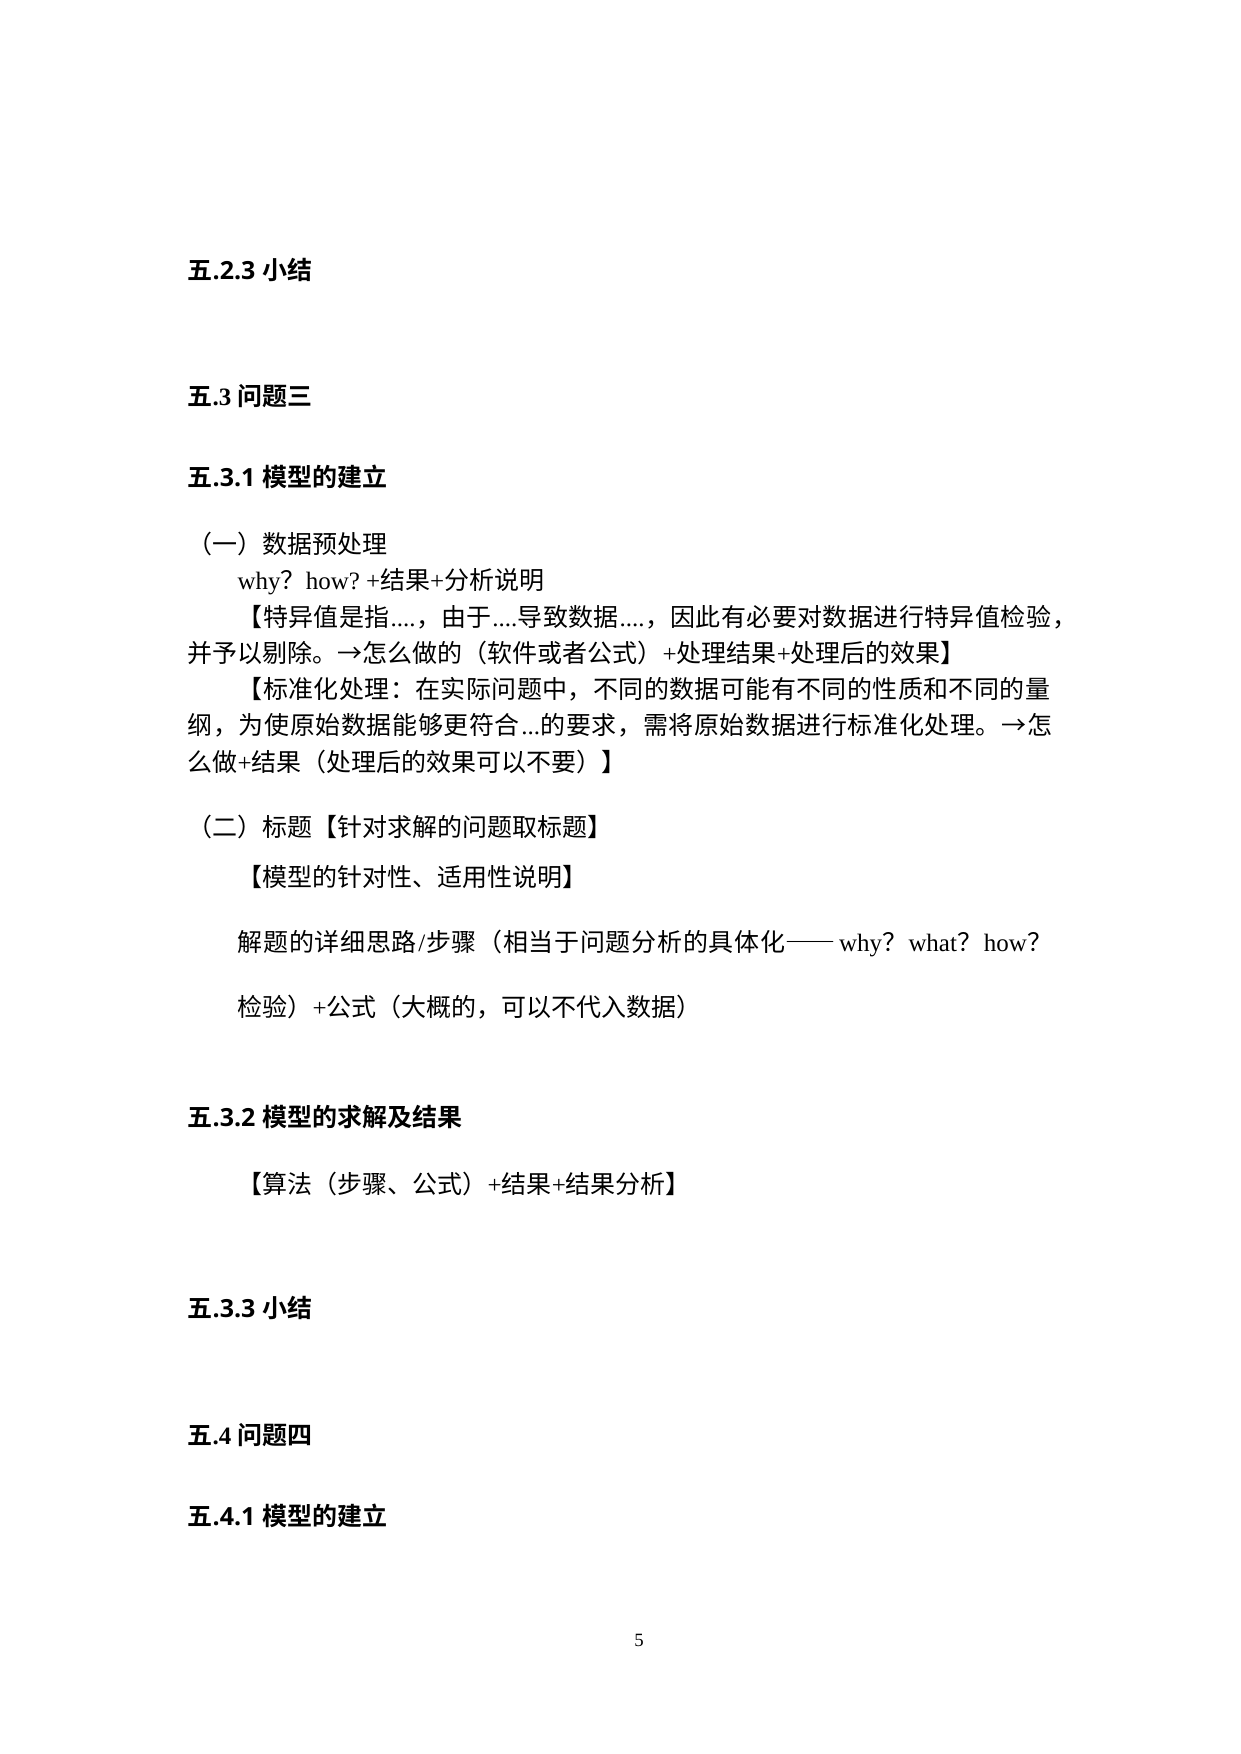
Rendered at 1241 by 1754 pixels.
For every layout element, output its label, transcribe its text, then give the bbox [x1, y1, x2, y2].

text why？how? +结果+分析说明 [187, 561, 1053, 597]
text （一）数据预处理 [187, 524, 1053, 561]
subtitle 问题三 [187, 362, 1053, 427]
subtitle 小结 [187, 236, 1053, 301]
text 【标准化处理：在实际问题中，不同的数据可能有不同的性质和不同的量纲，为使原始数据能够更符合...的要求，需将原始数据进行标准化处理。→怎么做+结果（处理后的效果可以不要）】 [187, 669, 1053, 778]
text 【特异值是指....，由于....导致数据....，因此有必要对数据进行特异值检验，并予以剔除。→怎么做的（软件或者公式）+处理结果+处理后的效果】 [187, 597, 1053, 669]
text （二）标题【针对求解的问题取标题】 [187, 807, 1053, 843]
text 【算法（步骤、公式）+结果+结果分析】 [187, 1164, 1053, 1201]
subtitle 模型的建立 [187, 1482, 1053, 1547]
subtitle 模型的求解及结果 [187, 1083, 1053, 1148]
subtitle 模型的建立 [187, 443, 1053, 508]
subtitle 问题四 [187, 1401, 1053, 1466]
text 【模型的针对性、适用性说明】 [237, 843, 1053, 908]
text 解题的详细思路/步骤（相当于问题分析的具体化——why？what？how？检验）+公式（大概的，可以不代入数据） [237, 908, 1053, 1038]
subtitle 小结 [187, 1274, 1053, 1339]
